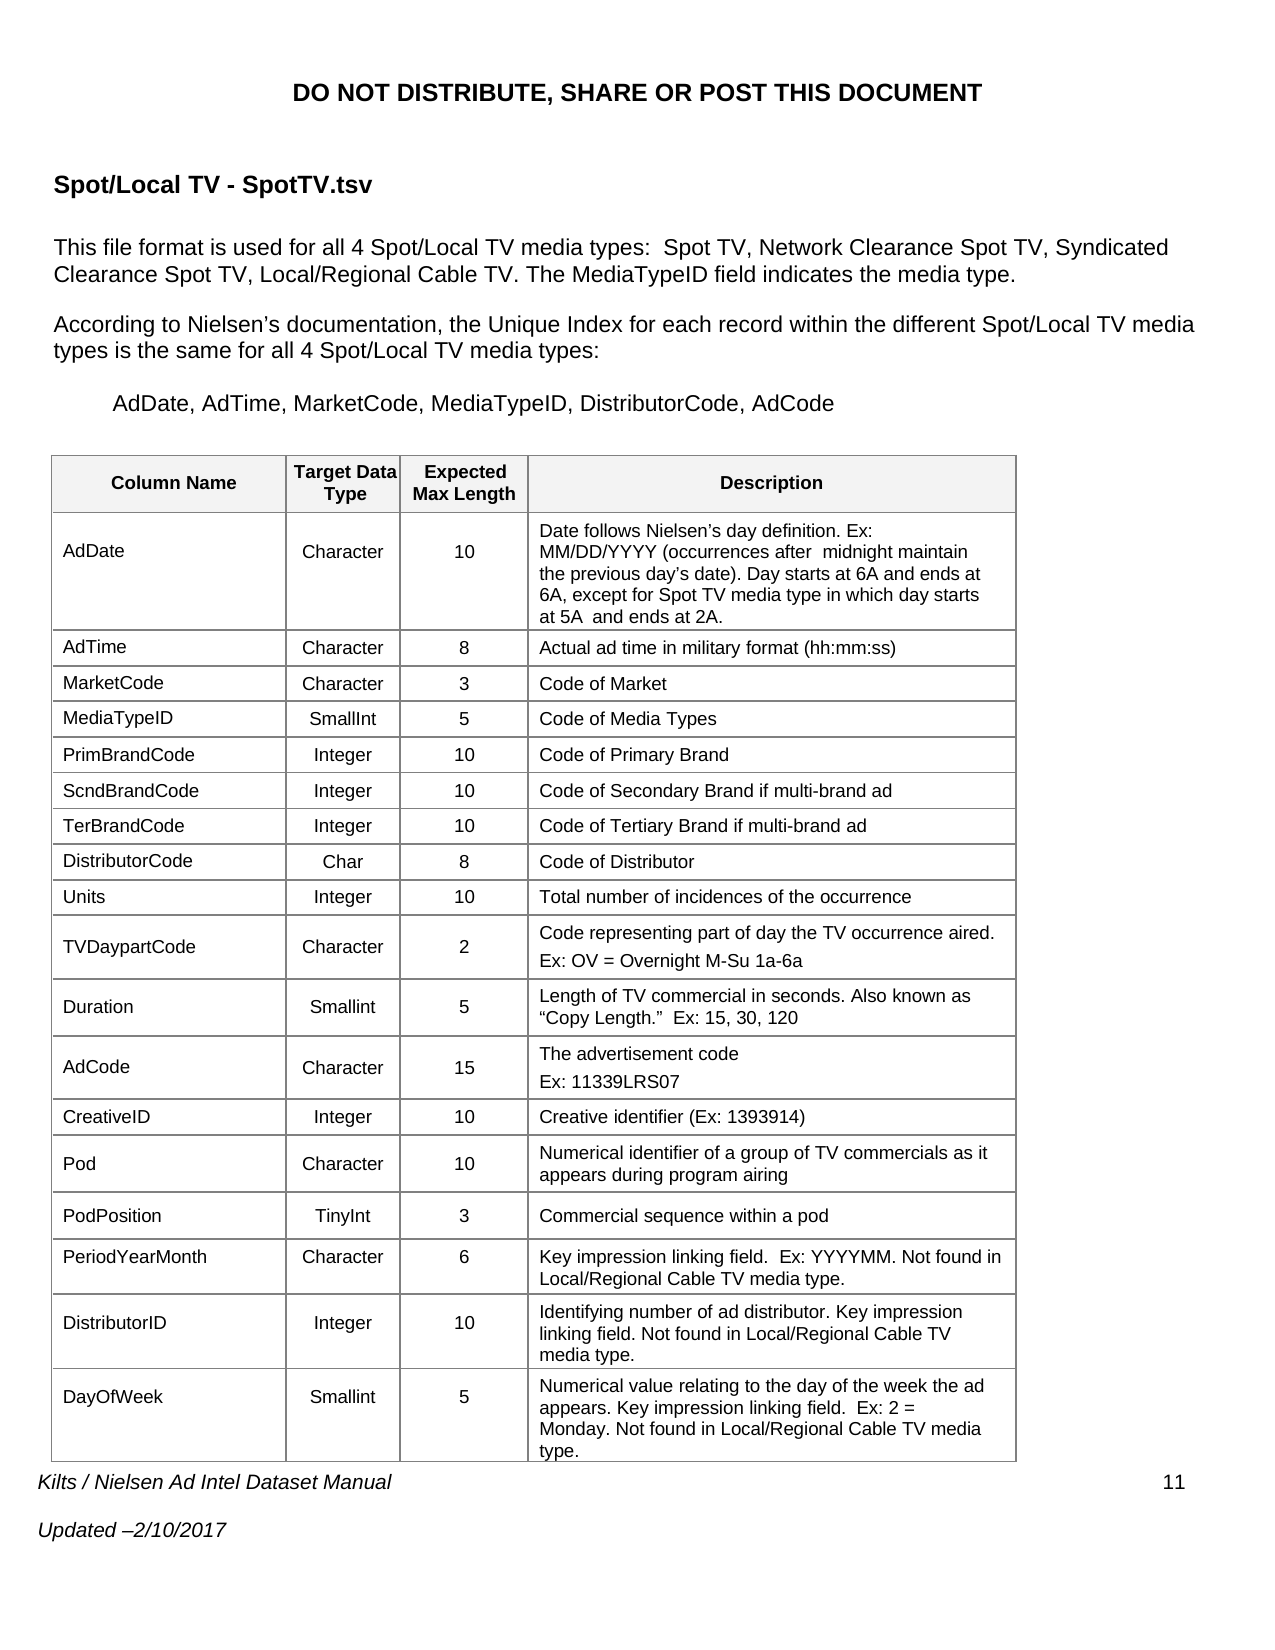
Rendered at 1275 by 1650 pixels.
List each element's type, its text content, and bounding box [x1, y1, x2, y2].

table_cell Code of Market [529, 667, 1015, 700]
table_cell Smallint [287, 980, 399, 1035]
table_cell 6 [401, 1240, 527, 1293]
text AdDate, AdTime, MarketCode, MediaTypeID, DistributorCode, AdCode [112, 390, 1237, 416]
table_cell Commercial sequence within a pod [529, 1193, 1015, 1238]
table_cell Integer [287, 738, 399, 772]
table_cell Duration [52, 979, 285, 1035]
table_cell Code of Tertiary Brand if multi-brand ad [529, 809, 1015, 843]
table_cell Key impression linking field. Ex: YYYYMM. Not found in Local/Regional Cable TV media type. [529, 1240, 1015, 1293]
table_cell PodPosition [52, 1192, 285, 1238]
text This file format is used for all 4 Spot/Local TV media types: Spot TV, Network Clearance Spot TV, Syndicated Clearance Spot TV, Local/Regional Cable TV. The MediaTypeID field indicates the media type. [53, 234, 1237, 287]
table_header Target Data Type [287, 456, 399, 512]
table_cell Integer [287, 773, 399, 807]
table_cell Character [287, 916, 399, 978]
table_cell 10 [401, 1100, 527, 1134]
table_cell 10 [401, 809, 527, 843]
table_cell 5 [401, 980, 527, 1035]
table_cell DayOfWeek [52, 1369, 285, 1461]
table_cell MarketCode [52, 666, 285, 700]
table_cell SmallInt [287, 702, 399, 736]
table_cell Character [287, 1136, 399, 1191]
table_cell Total number of incidences of the occurrence [529, 881, 1015, 914]
table_cell Units [52, 880, 285, 914]
table_cell 5 [401, 1369, 527, 1461]
text According to Nielsen’s documentation, the Unique Index for each record within the different Spot/Local TV media types is the same for all 4 Spot/Local TV media types: [53, 311, 1237, 364]
table_cell DistributorID [52, 1294, 285, 1367]
table_header Expected Max Length [401, 456, 527, 512]
table_cell 2 [401, 916, 527, 978]
table_cell Integer [287, 1295, 399, 1367]
table_cell 10 [401, 1295, 527, 1367]
table_cell Creative identifier (Ex: 1393914) [529, 1100, 1015, 1134]
table_cell Code of Distributor [529, 845, 1015, 879]
table_cell The advertisement code Ex: 11339LRS07 [529, 1037, 1015, 1098]
table_cell Character [287, 1240, 399, 1293]
table_cell Character [287, 667, 399, 700]
table_cell Length of TV commercial in seconds. Also known as “Copy Length.” Ex: 15, 30, 120 [529, 980, 1015, 1035]
table_cell PeriodYearMonth [52, 1239, 285, 1293]
table_cell Code of Secondary Brand if multi-brand ad [529, 773, 1015, 807]
table_cell 10 [401, 513, 527, 629]
subtitle Spot/Local TV - SpotTV.tsv [53, 169, 1237, 198]
table_header Description [529, 456, 1015, 512]
table_cell Character [287, 513, 399, 629]
table_cell Date follows Nielsen’s day definition. Ex: MM/DD/YYYY (occurrences after midnight maintain the previous day’s date). Day starts at 6A and ends at 6A, except for Spot TV media type in which day starts at 5A and ends at 2A. [529, 513, 1015, 629]
table_cell Code of Media Types [529, 702, 1015, 736]
table_cell Identifying number of ad distributor. Key impression linking field. Not found in Local/Regional Cable TV media type. [529, 1295, 1015, 1367]
table_cell Numerical value relating to the day of the week the ad appears. Key impression linking field. Ex: 2 = Monday. Not found in Local/Regional Cable TV media type. [529, 1369, 1015, 1461]
table_cell 3 [401, 1193, 527, 1238]
table_cell MediaTypeID [52, 701, 285, 736]
table_cell Smallint [287, 1369, 399, 1461]
table_cell 10 [401, 773, 527, 807]
table_cell ScndBrandCode [52, 773, 285, 807]
table_cell 5 [401, 702, 527, 736]
table_cell Char [287, 845, 399, 879]
table_cell 8 [401, 845, 527, 879]
table_cell PrimBrandCode [52, 737, 285, 772]
table_cell AdCode [52, 1036, 285, 1098]
table_cell 15 [401, 1037, 527, 1098]
table_cell 10 [401, 738, 527, 772]
table_cell CreativeID [52, 1099, 285, 1134]
table_cell Code representing part of day the TV occurrence aired. Ex: OV = Overnight M-Su 1a-6a [529, 916, 1015, 978]
table_cell TinyInt [287, 1193, 399, 1238]
table_cell DistributorCode [52, 844, 285, 879]
table_cell TVDaypartCode [52, 915, 285, 978]
table_cell TerBrandCode [52, 809, 285, 843]
table_cell Integer [287, 881, 399, 914]
table_cell 10 [401, 881, 527, 914]
table_cell Code of Primary Brand [529, 738, 1015, 772]
table_cell 10 [401, 1136, 527, 1191]
table_cell Pod [52, 1135, 285, 1191]
table_cell Actual ad time in military format (hh:mm:ss) [529, 631, 1015, 665]
table_cell Character [287, 631, 399, 665]
table_cell AdTime [52, 630, 285, 665]
table_cell Integer [287, 809, 399, 843]
table_cell Numerical identifier of a group of TV commercials as it appears during program airing [529, 1136, 1015, 1191]
table_cell Character [287, 1037, 399, 1098]
table_cell Integer [287, 1100, 399, 1134]
table_cell AdDate [52, 513, 285, 629]
table_cell 8 [401, 631, 527, 665]
table_cell 3 [401, 667, 527, 700]
table_header Column Name [52, 456, 285, 512]
